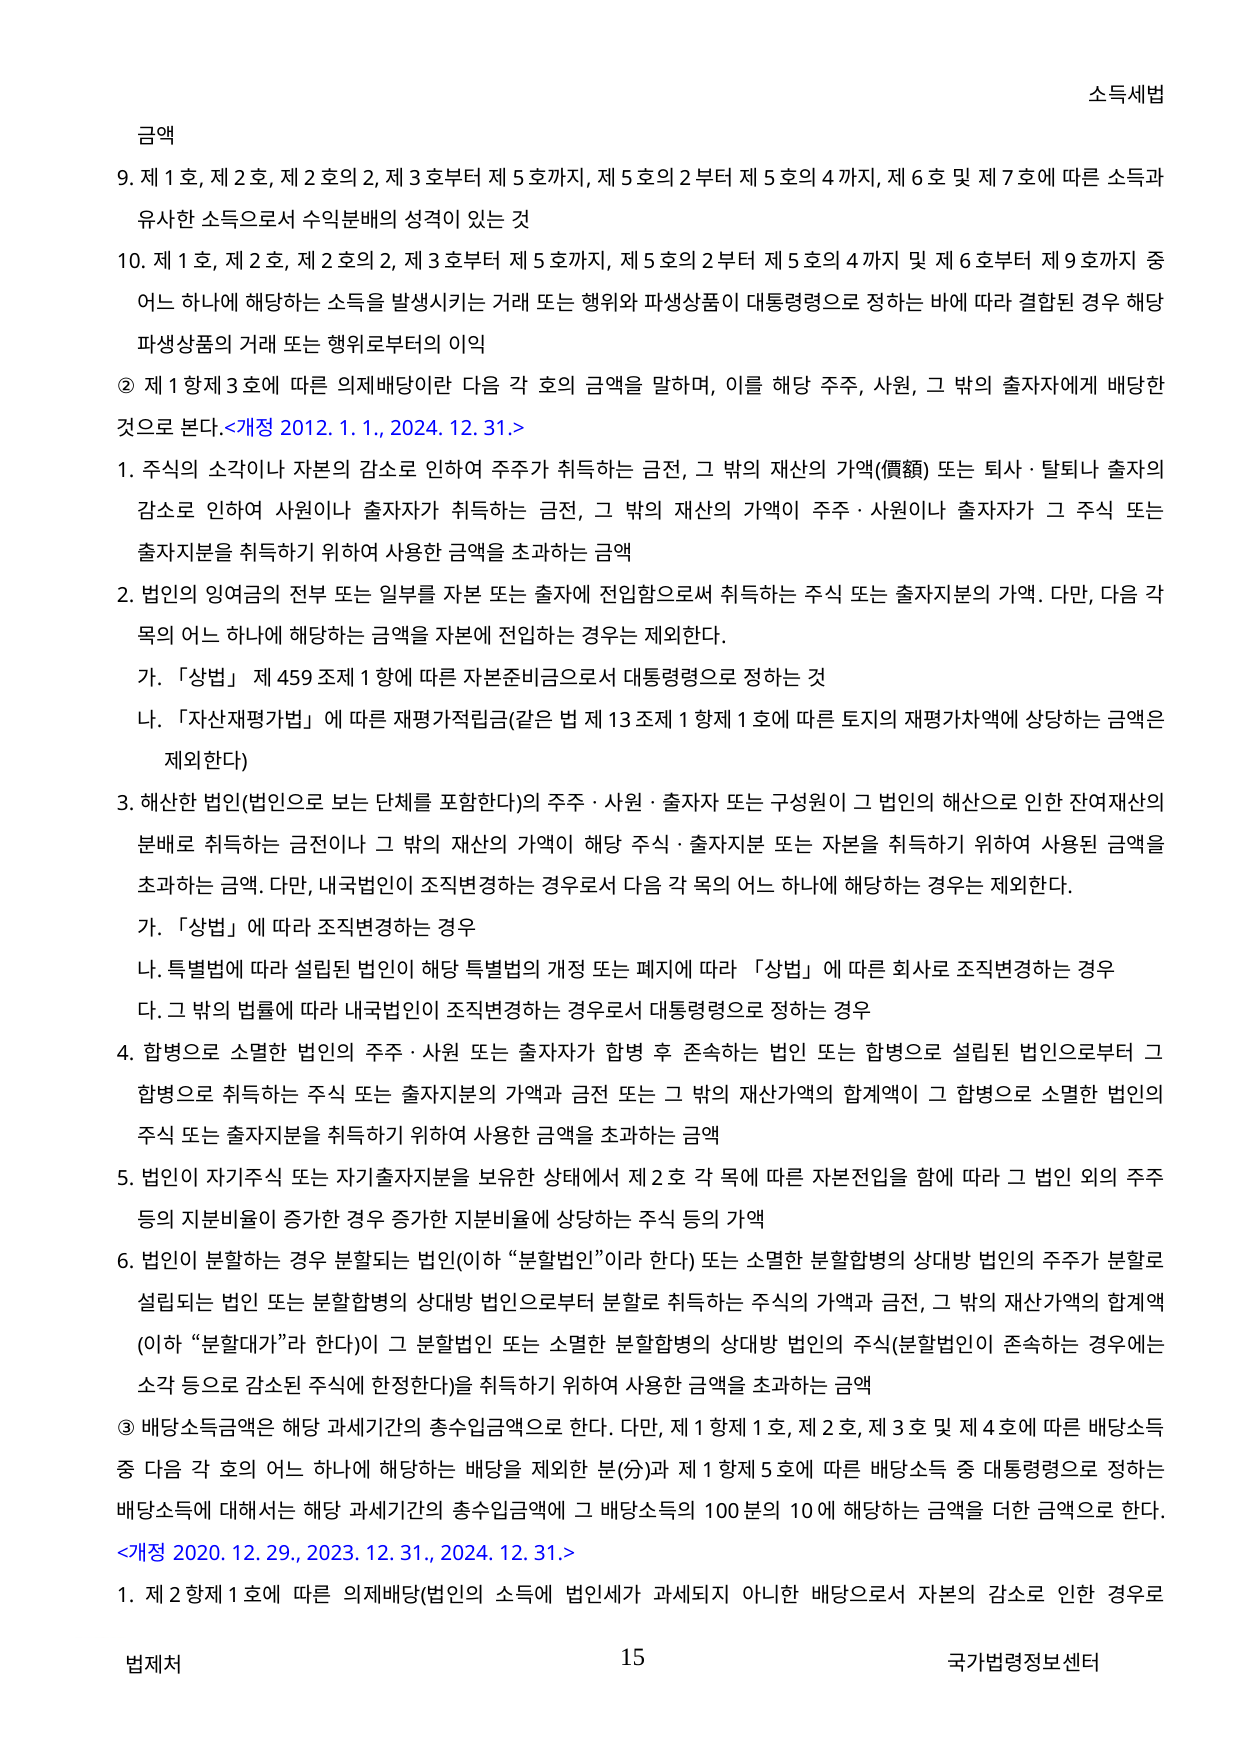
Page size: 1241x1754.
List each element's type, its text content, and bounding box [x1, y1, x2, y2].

text ② 제1항제3호에 따른 의제배당이란 다음 각 호의 금액을 말하며, 이를 해당 주주, 사원, 그 밖의 출자자에게 배당한 것으로 본다.<개정 2012. 1. 1., 2024. 12. 31.> [117, 358, 1165, 442]
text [117, 108, 1165, 150]
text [117, 1567, 1165, 1608]
text 나. 특별법에 따라 설립된 법인이 해당 특별법의 개정 또는 폐지에 따라 「상법」에 따른 회사로 조직변경하는 경우 [137, 942, 1165, 983]
text 가. 「상법」 제459조제1항에 따른 자본준비금으로서 대통령령으로 정하는 것 [137, 650, 1165, 692]
text 3. 해산한 법인(법인으로 보는 단체를 포함한다)의 주주ㆍ사원ㆍ출자자 또는 구성원이 그 법인의 해산으로 인한 잔여재산의 분배로 취득하는 금전이나 그 밖의 재산의 가액이 해당 주식ㆍ출자지분 또는 자본을 취득하기 위하여 사용된 금액을 초과하는 금액. 다만, 내국법인이 조직변경하는 경우로서 다음 각 목의 어느 하나에 해당하는 경우는 제외한다. [117, 775, 1165, 900]
text 1. 주식의 소각이나 자본의 감소로 인하여 주주가 취득하는 금전, 그 밖의 재산의 가액(價額) 또는 퇴사ㆍ탈퇴나 출자의 감소로 인하여 사원이나 출자자가 취득하는 금전, 그 밖의 재산의 가액이 주주ㆍ사원이나 출자자가 그 주식 또는 출자지분을 취득하기 위하여 사용한 금액을 초과하는 금액 [117, 442, 1165, 567]
text ③ 배당소득금액은 해당 과세기간의 총수입금액으로 한다. 다만, 제1항제1호, 제2호, 제3호 및 제4호에 따른 배당소득 중 다음 각 호의 어느 하나에 해당하는 배당을 제외한 분(分)과 제1항제5호에 따른 배당소득 중 대통령령으로 정하는 배당소득에 대해서는 해당 과세기간의 총수입금액에 그 배당소득의 100분의 10에 해당하는 금액을 더한 금액으로 한다.<개정 2020. 12. 29., 2023. 12. 31., 2024. 12. 31.> [117, 1400, 1165, 1567]
text 2. 법인의 잉여금의 전부 또는 일부를 자본 또는 출자에 전입함으로써 취득하는 주식 또는 출자지분의 가액. 다만, 다음 각 목의 어느 하나에 해당하는 금액을 자본에 전입하는 경우는 제외한다. [117, 567, 1165, 650]
text 10. 제1호, 제2호, 제2호의2, 제3호부터 제5호까지, 제5호의2부터 제5호의4까지 및 제6호부터 제9호까지 중 어느 하나에 해당하는 소득을 발생시키는 거래 또는 행위와 파생상품이 대통령령으로 정하는 바에 따라 결합된 경우 해당 파생상품의 거래 또는 행위로부터의 이익 [117, 233, 1165, 358]
text 6. 법인이 분할하는 경우 분할되는 법인(이하 “분할법인”이라 한다) 또는 소멸한 분할합병의 상대방 법인의 주주가 분할로 설립되는 법인 또는 분할합병의 상대방 법인으로부터 분할로 취득하는 주식의 가액과 금전, 그 밖의 재산가액의 합계액(이하 “분할대가”라 한다)이 그 분할법인 또는 소멸한 분할합병의 상대방 법인의 주식(분할법인이 존속하는 경우에는 소각 등으로 감소된 주식에 한정한다)을 취득하기 위하여 사용한 금액을 초과하는 금액 [117, 1233, 1165, 1400]
text 4. 합병으로 소멸한 법인의 주주ㆍ사원 또는 출자자가 합병 후 존속하는 법인 또는 합병으로 설립된 법인으로부터 그 합병으로 취득하는 주식 또는 출자지분의 가액과 금전 또는 그 밖의 재산가액의 합계액이 그 합병으로 소멸한 법인의 주식 또는 출자지분을 취득하기 위하여 사용한 금액을 초과하는 금액 [117, 1025, 1165, 1150]
text 가. 「상법」에 따라 조직변경하는 경우 [137, 900, 1165, 942]
text 나. 「자산재평가법」에 따른 재평가적립금(같은 법 제13조제1항제1호에 따른 토지의 재평가차액에 상당하는 금액은 제외한다) [137, 692, 1165, 775]
text 5. 법인이 자기주식 또는 자기출자지분을 보유한 상태에서 제2호 각 목에 따른 자본전입을 함에 따라 그 법인 외의 주주 등의 지분비율이 증가한 경우 증가한 지분비율에 상당하는 주식 등의 가액 [117, 1150, 1165, 1233]
text 9. 제1호, 제2호, 제2호의2, 제3호부터 제5호까지, 제5호의2부터 제5호의4까지, 제6호 및 제7호에 따른 소득과 유사한 소득으로서 수익분배의 성격이 있는 것 [117, 150, 1165, 233]
text 다. 그 밖의 법률에 따라 내국법인이 조직변경하는 경우로서 대통령령으로 정하는 경우 [137, 983, 1165, 1025]
